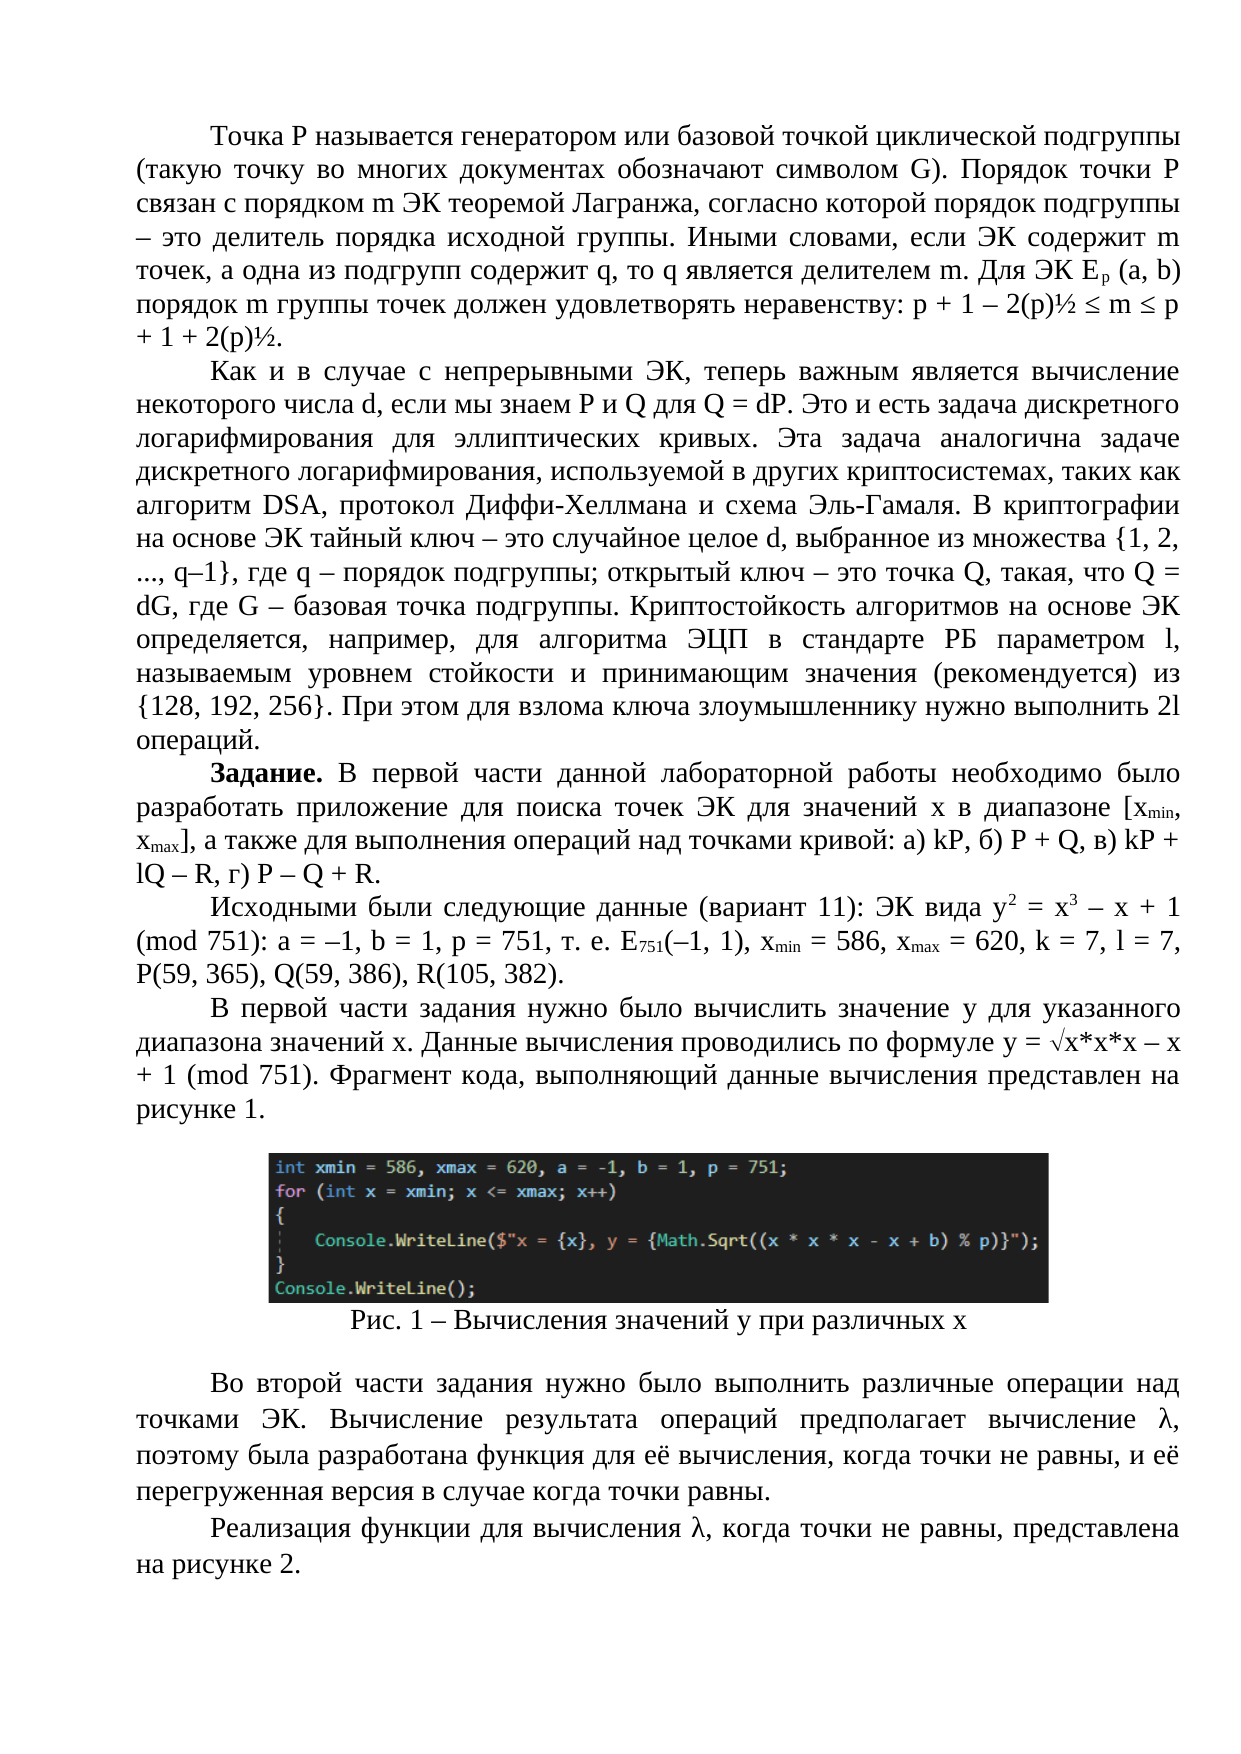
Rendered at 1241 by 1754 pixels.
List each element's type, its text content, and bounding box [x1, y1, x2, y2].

text В первой части задания нужно было вычислить значение y для указанного диапазона значений x. Данные вычисления проводились по формуле y = x*x*x – x + 1 (mod 751). Фрагмент кода, выполняющий данные вычисления представлен на рисунке 1. [136, 990, 1181, 1124]
list Точка Р называется генератором или базовой точкой циклической подгруппы (такую точку во многих документах обозначают символом G). Порядок точки Р связан с порядком m ЭК теоремой Лагранжа, согласно которой порядок подгруппы – это делитель порядка исходной группы. Иными словами, если ЭК содержит m точек, а одна из подгрупп содержит q, то q является делителем m. Для ЭК Ер (а, b) порядок m группы точек должен удовлетворять неравенству: p + 1 – 2(p)½ ≤ m ≤ p + 1 + 2(p)½. [136, 118, 1181, 353]
text Реализация функции для вычисления λ, когда точки не равны, представлена на рисунке 2. [136, 1510, 1181, 1579]
list Как и в случае с непрерывными ЭК, теперь важным является вычисление некоторого числа d, если мы знаем P и Q для Q = dP. Это и есть задача дискретного логарифмирования для эллиптических кривых. Эта задача аналогична задаче дискретного логарифмирования, используемой в других криптосистемах, таких как алгоритм DSA, протокол Диффи-Хеллмана и схема Эль-Гамаля. В криптографии на основе ЭК тайный ключ – это случайное целое d, выбранное из множества {1, 2, ..., q–1}, где q – порядок подгруппы; открытый ключ – это точка Q, такая, что Q = dG, где G – базовая точка подгруппы. Криптостойкость алгоритмов на основе ЭК определяется, например, для алгоритма ЭЦП в стандарте РБ параметром l, называемым уровнем стойкости и принимающим значения (рекомендуется) из {128, 192, 256}. При этом для взлома ключа злоумышленнику нужно выполнить 2l операций. [136, 353, 1181, 755]
text Рис. 1 – Вычисления значений y при различных x [136, 1302, 1181, 1336]
text Исходными были следующие данные (вариант 11): ЭК вида у2 = х3 – х + 1 (mod 751): а = –1, b = 1, р = 751, т. е. Е751(–1, 1), xmin = 586, xmax = 620, k = 7, l = 7, P(59, 365), Q(59, 386), R(105, 382). [136, 889, 1181, 990]
picture [268, 1153, 1049, 1303]
text Во второй части задания нужно было выполнить различные операции над точками ЭК. Вычисление результата операций предполагает вычисление λ, поэтому была разработана функция для её вычисления, когда точки не равны, и её перегруженная версия в случае когда точки равны. [136, 1365, 1181, 1507]
text Задание. В первой части данной лабораторной работы необходимо было разработать приложение для поиска точек ЭК для значений x в диапазоне [xmin, xmax], а также для выполнения операций над точками кривой: а) kР, б) Р + Q, в) kР + lQ – R, г) Р – Q + R. [136, 755, 1181, 889]
